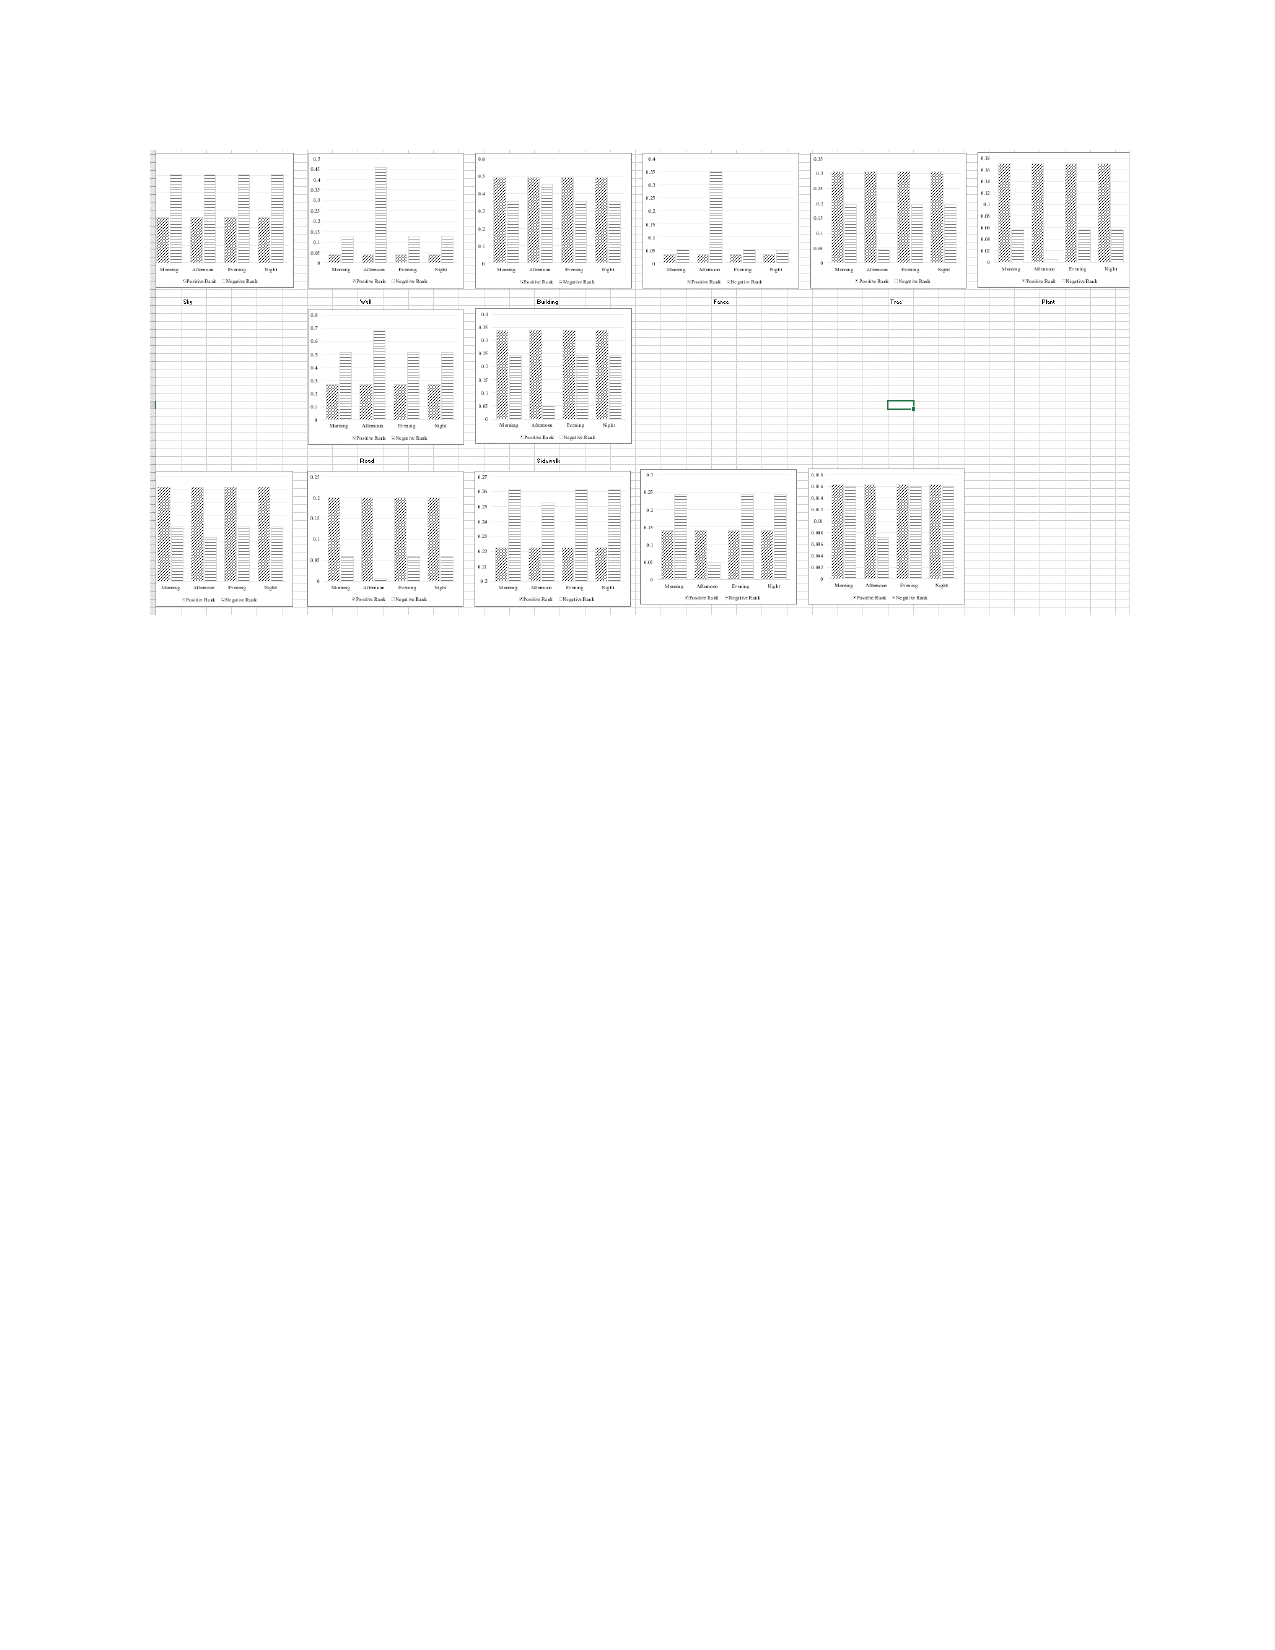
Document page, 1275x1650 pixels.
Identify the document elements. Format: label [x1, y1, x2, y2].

picture [150, 150, 1130, 615]
